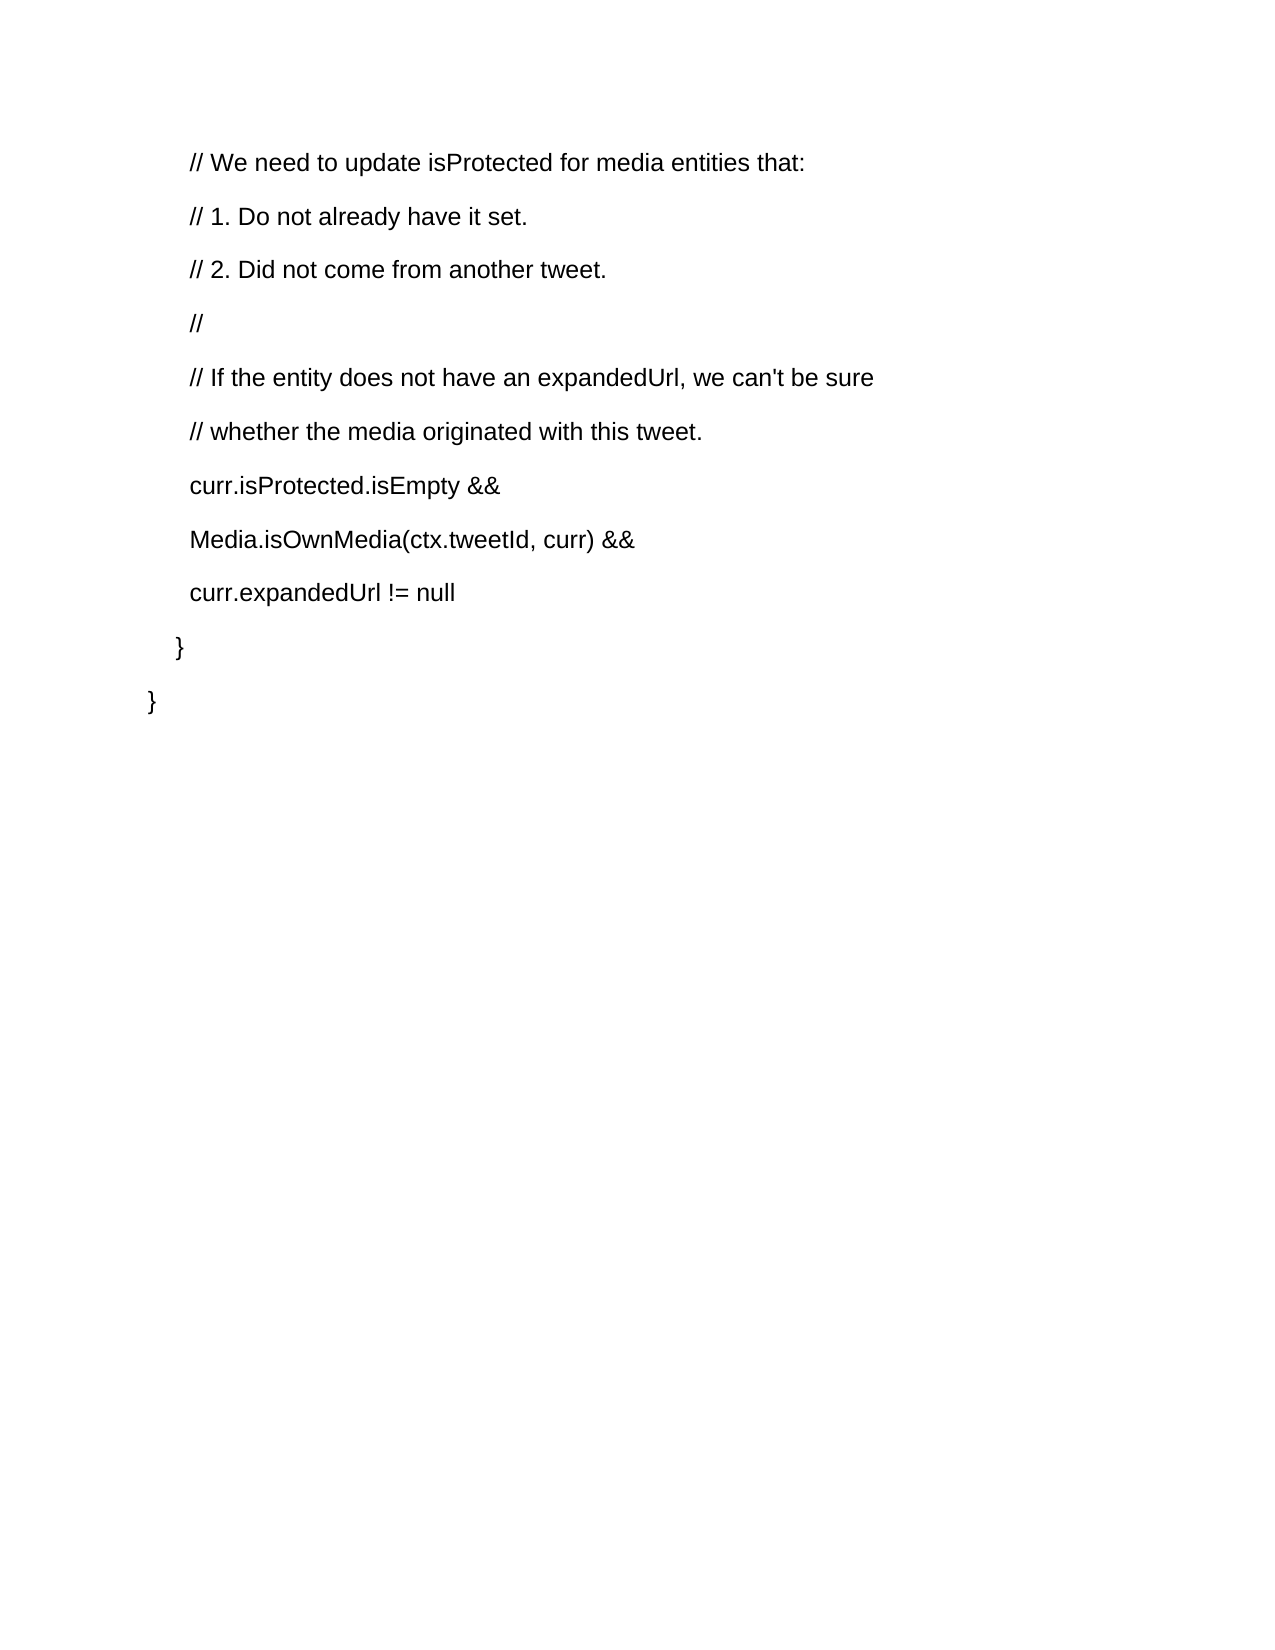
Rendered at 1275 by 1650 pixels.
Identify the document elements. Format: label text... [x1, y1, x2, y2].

text // [148, 309, 1127, 338]
text curr.isProtected.isEmpty && [148, 471, 1127, 499]
text // We need to update isProtected for media entities that: [148, 148, 1127, 176]
text // If the entity does not have an expandedUrl, we can't be sure [148, 363, 1127, 392]
text // whether the media originated with this tweet. [148, 417, 1127, 446]
text } [148, 632, 1127, 661]
text Media.isOwnMedia(ctx.tweetId, curr) && [148, 524, 1127, 553]
text // 2. Did not come from another tweet. [148, 255, 1127, 284]
text } [148, 686, 1127, 715]
text // 1. Do not already have it set. [148, 201, 1127, 230]
text curr.expandedUrl != null [148, 578, 1127, 607]
